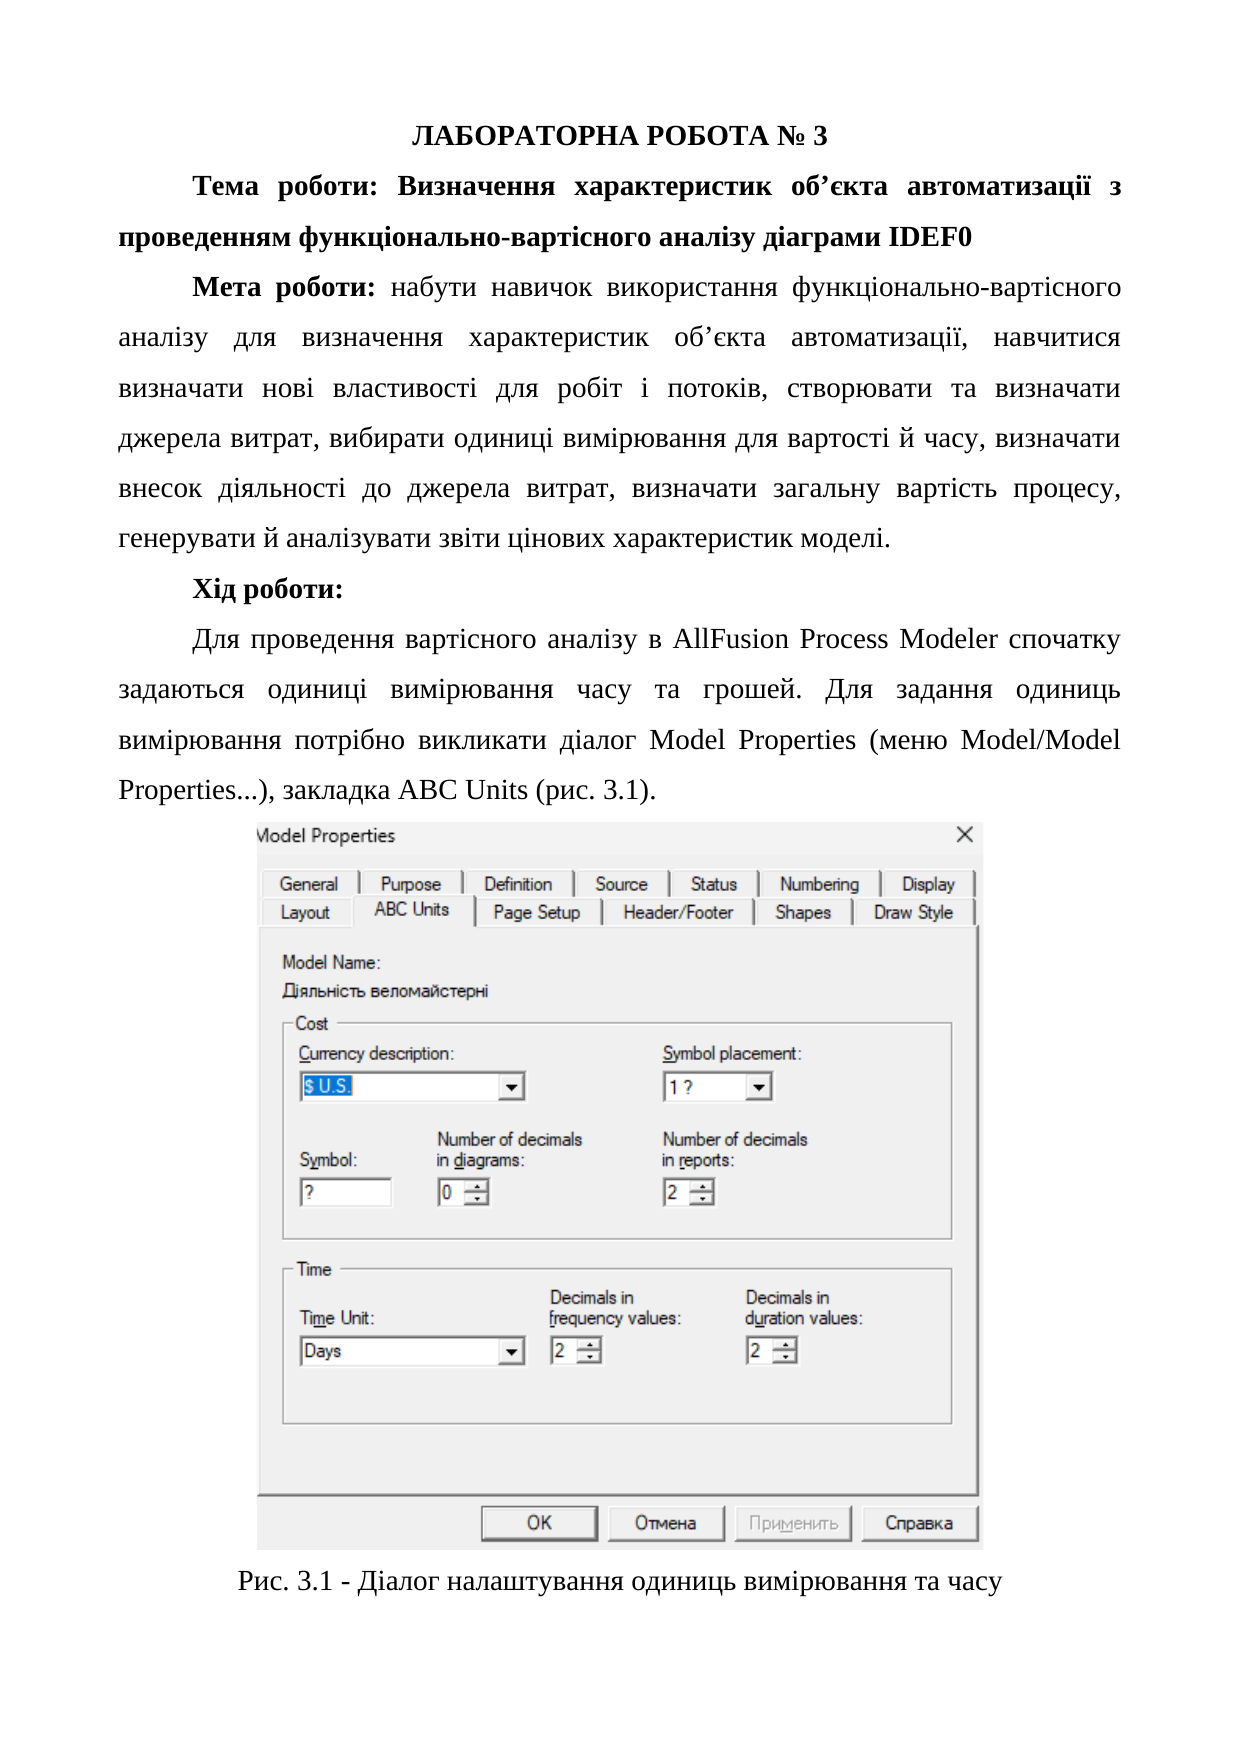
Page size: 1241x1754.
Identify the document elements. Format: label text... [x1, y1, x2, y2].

picture [256, 822, 984, 1550]
text Хід роботи: [118, 571, 1122, 604]
text ЛАБОРАТОРНА РОБОТА № 3 [118, 118, 1122, 152]
text Мета роботи: набути навичок використання функціонально-вартісного аналізу для визначення характеристик об’єкта автоматизації, навчитися визначати нові властивості для робіт і потоків, створювати та визначати джерела витрат, вибирати одиниці вимірювання для вартості й часу, визначати внесок діяльності до джерела витрат, визначати загальну вартість процесу, генерувати й аналізувати звіти цінових характеристик моделі. [118, 269, 1122, 554]
text Для проведення вартісного аналізу в AllFusion Process Modeler спочатку задаються одиниці вимірювання часу та грошей. Для задання одиниць вимірювання потрібно викликати діалог Model Properties (меню Model/Model Properties...), закладка АВС Units (рис. 3.1). [118, 621, 1122, 806]
text Рис. 3.1 - Діалог налаштування одиниць вимірювання та часу [118, 1563, 1122, 1597]
text Тема роботи: Визначення характеристик об’єкта автоматизації з проведенням функціонально-вартісного аналізу діаграми IDEF0 [118, 168, 1122, 252]
